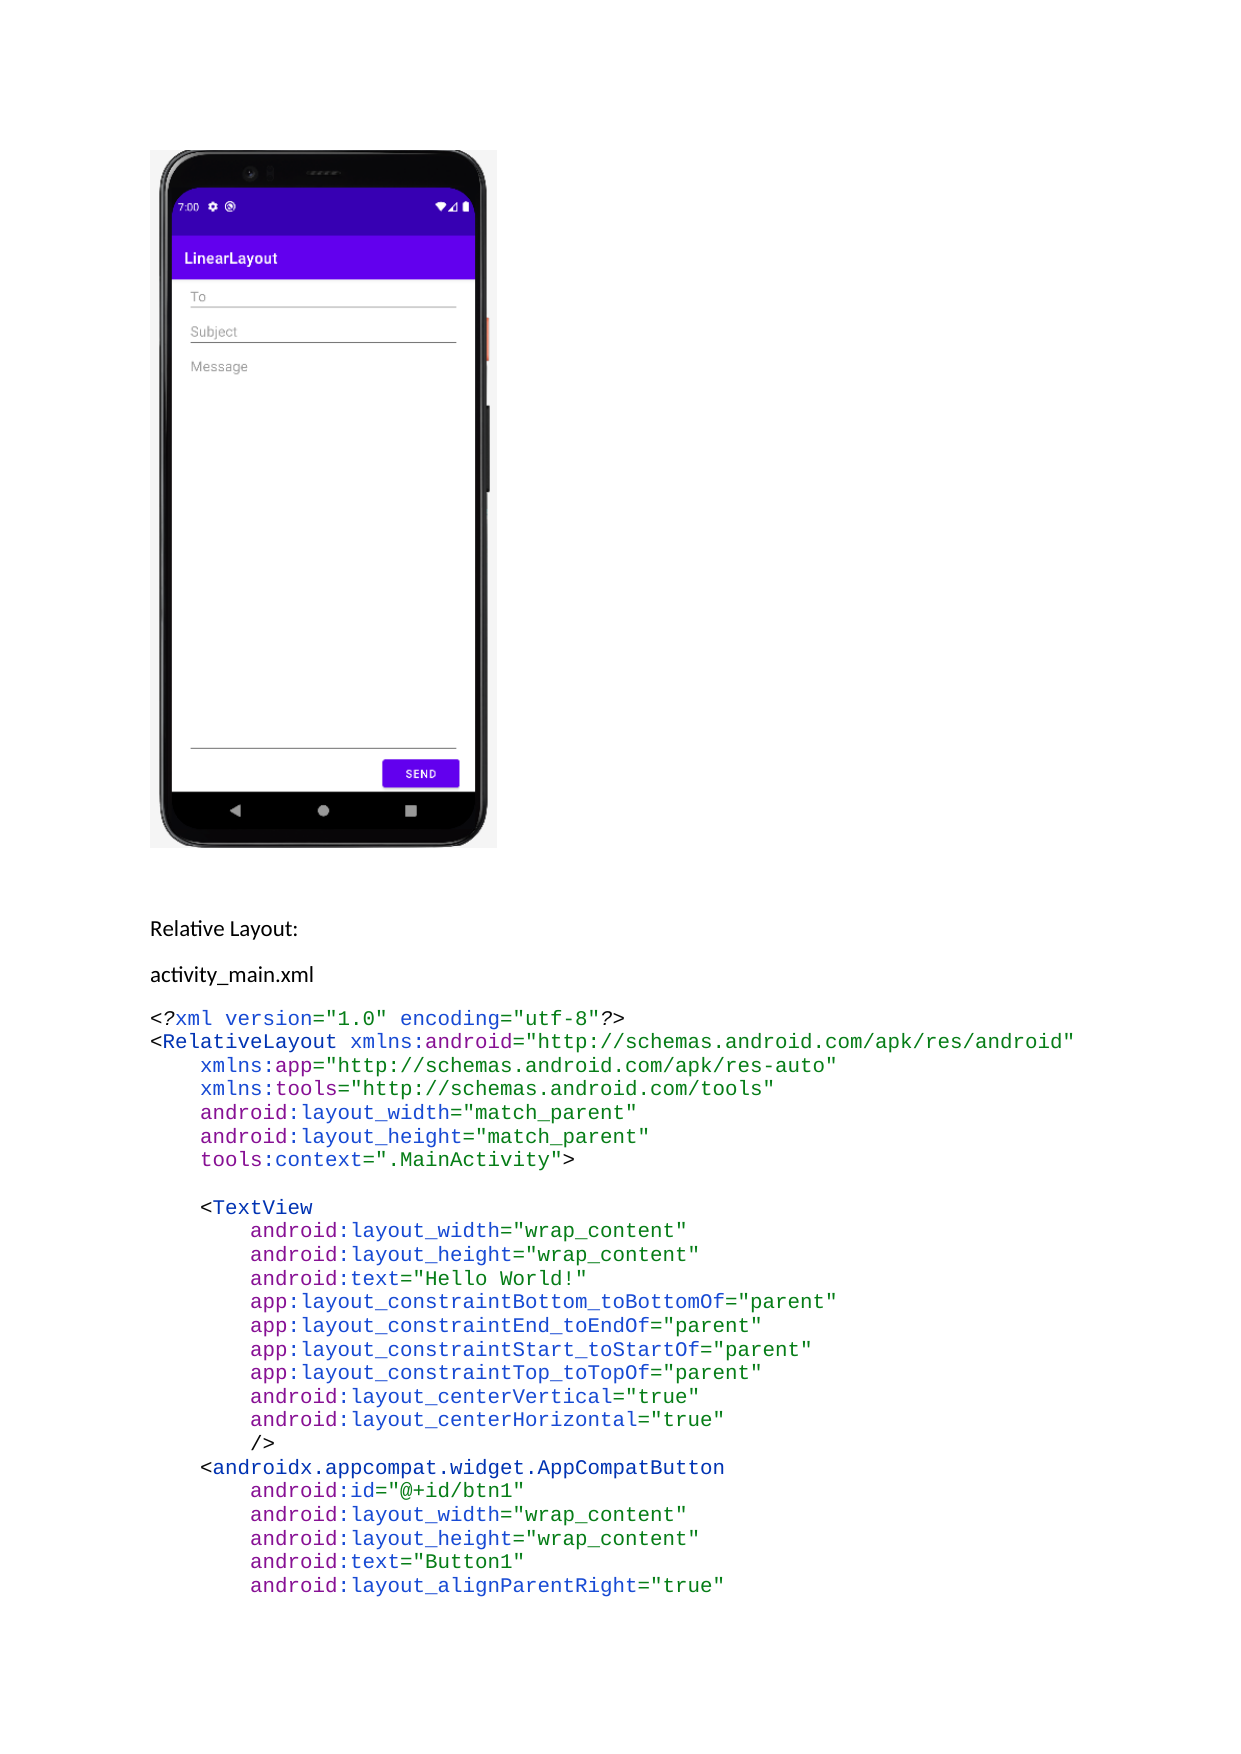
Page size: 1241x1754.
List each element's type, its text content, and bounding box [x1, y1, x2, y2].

text activity_main.xml [150, 961, 1090, 989]
picture [150, 150, 497, 848]
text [150, 1007, 1090, 1599]
text Relative Layout: [150, 914, 1090, 942]
